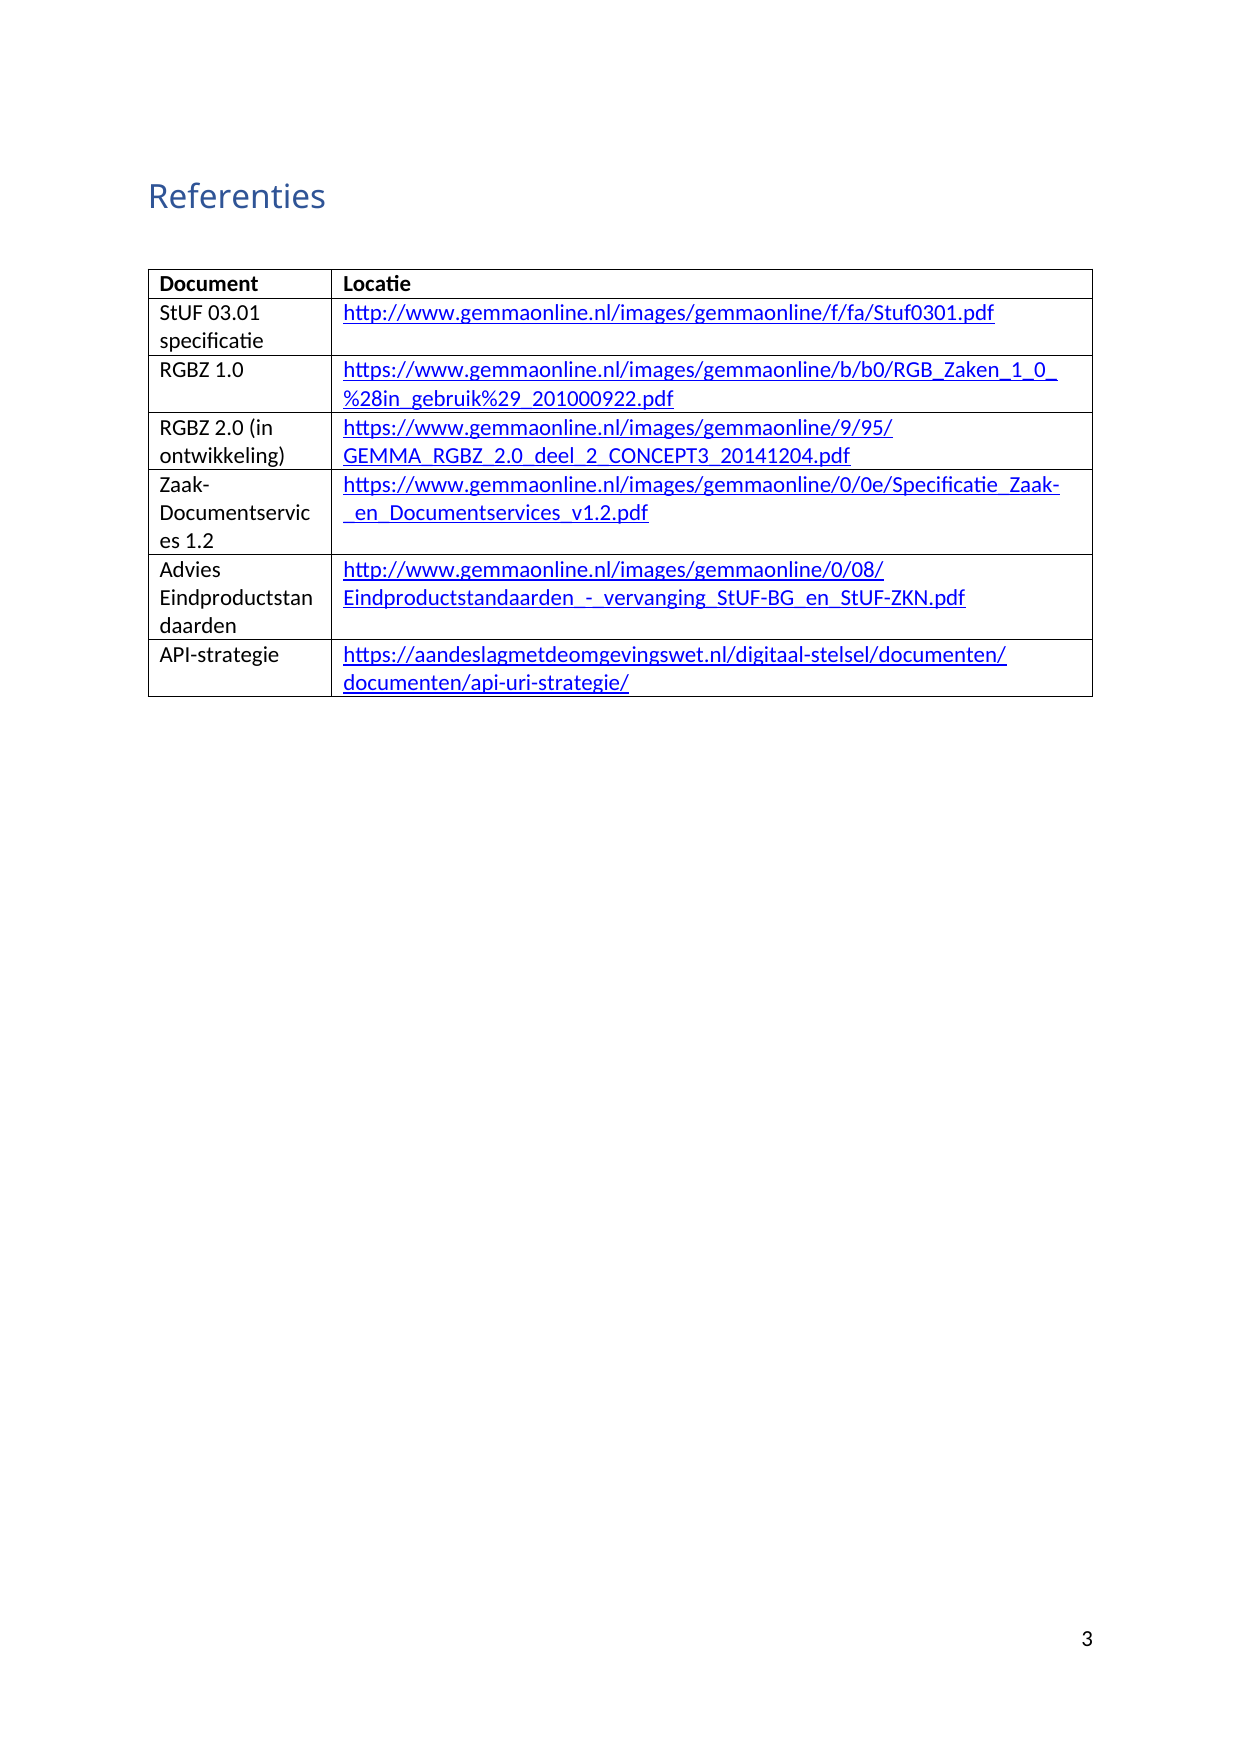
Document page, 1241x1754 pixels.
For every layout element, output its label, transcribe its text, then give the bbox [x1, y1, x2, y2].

table_cell API-strategie [149, 640, 331, 696]
table_cell RGBZ 2.0 (in ontwikkeling) [149, 413, 331, 469]
table_header Locatie [332, 270, 1092, 297]
subtitle Referenties [148, 173, 1093, 218]
table_cell StUF 03.01 specificatie [149, 299, 331, 354]
table_cell http://www.gemmaonline.nl/images/gemmaonline/0/08/Eindproductstandaarden_-_vervanging_StUF-BG_en_StUF-ZKN.pdf [332, 555, 1092, 639]
table_header Document [149, 270, 331, 297]
table_cell RGBZ 1.0 [149, 356, 331, 412]
table_cell https://aandeslagmetdeomgevingswet.nl/digitaal-stelsel/documenten/documenten/api-uri-strategie/ [332, 640, 1092, 696]
table_cell Advies Eindproductstandaarden [149, 555, 331, 639]
table_cell Zaak-Documentservices 1.2 [149, 470, 331, 554]
table_cell http://www.gemmaonline.nl/images/gemmaonline/f/fa/Stuf0301.pdf [332, 299, 1092, 354]
table_cell https://www.gemmaonline.nl/images/gemmaonline/9/95/GEMMA_RGBZ_2.0_deel_2_CONCEPT3_20141204.pdf [332, 413, 1092, 469]
table_cell https://www.gemmaonline.nl/images/gemmaonline/0/0e/Specificatie_Zaak-_en_Documentservices_v1.2.pdf [332, 470, 1092, 554]
table_cell https://www.gemmaonline.nl/images/gemmaonline/b/b0/RGB_Zaken_1_0_%28in_gebruik%29_201000922.pdf [332, 356, 1092, 412]
